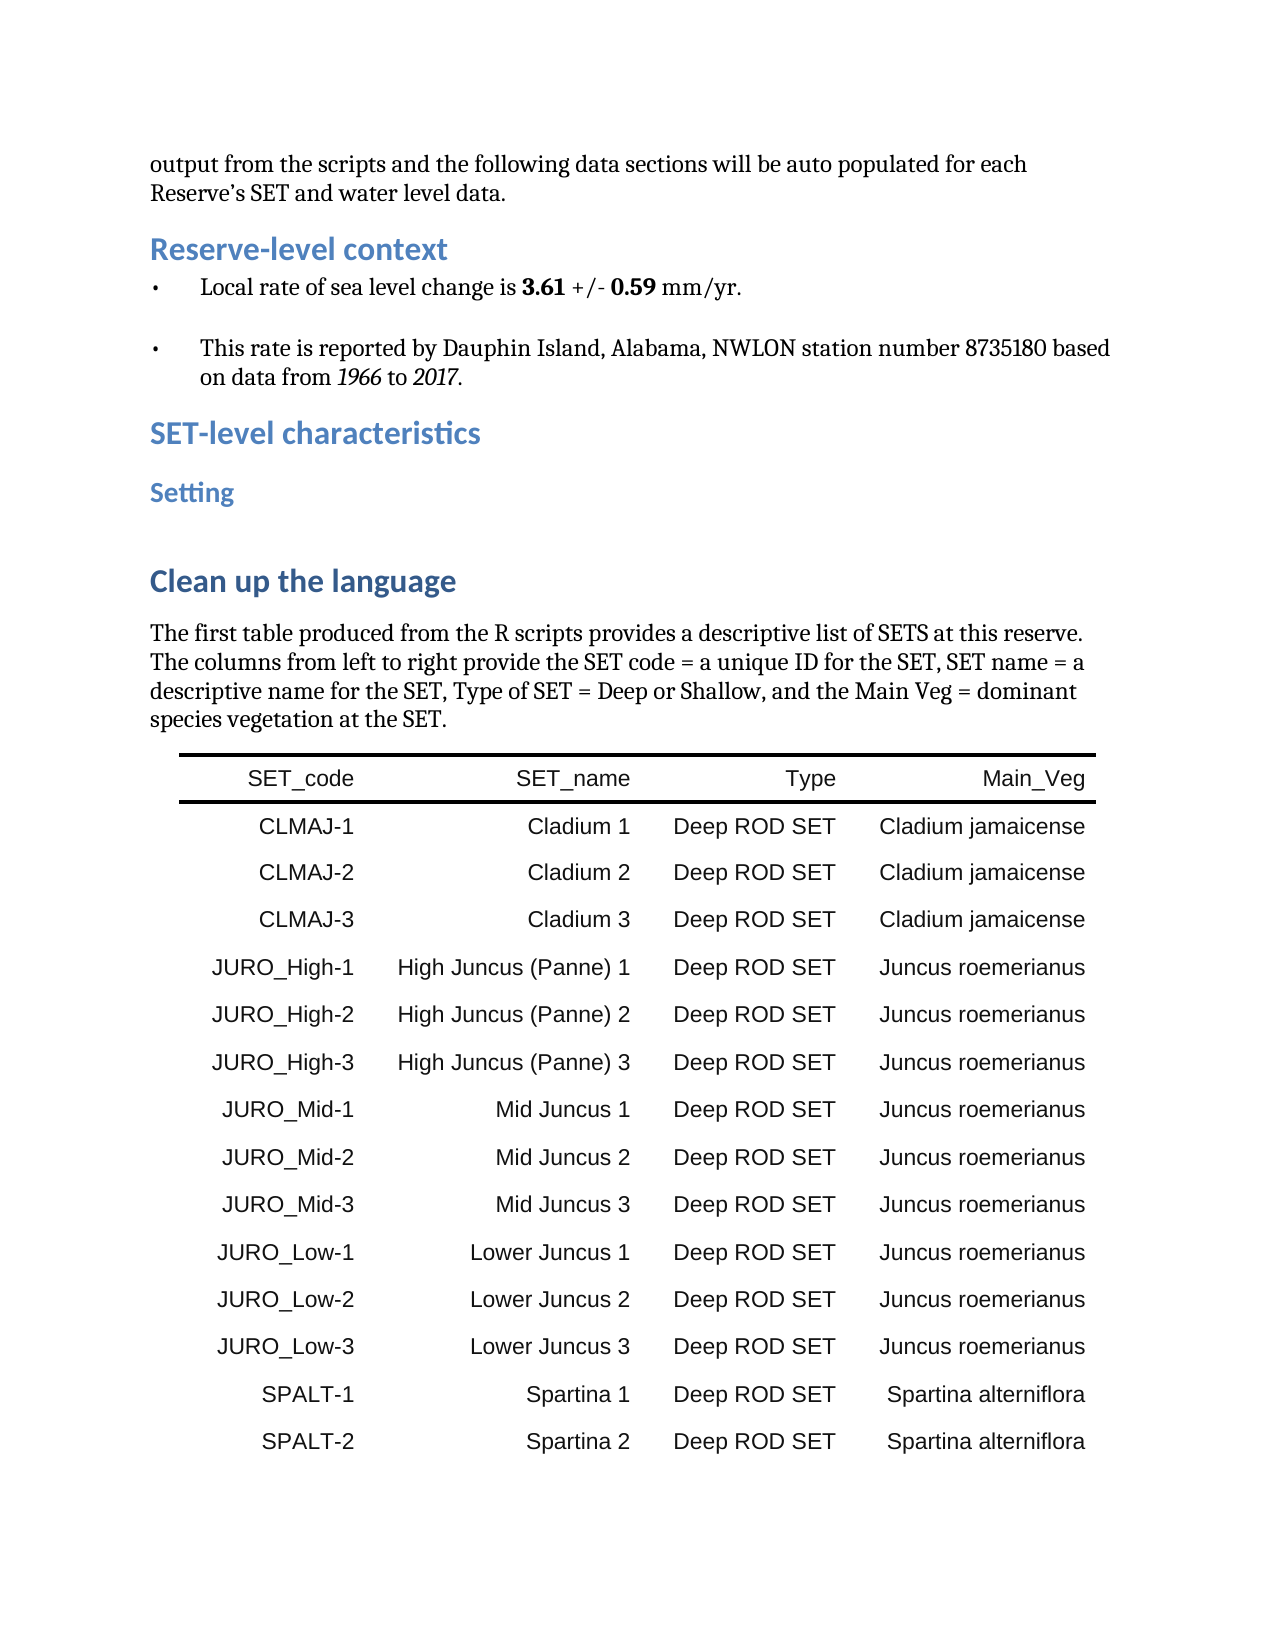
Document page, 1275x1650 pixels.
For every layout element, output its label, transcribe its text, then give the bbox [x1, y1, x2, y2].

table_header Main_Veg [846, 757, 1096, 800]
table_cell CLMAJ-1 [179, 804, 364, 848]
table_cell Lower Juncus 2 [365, 1275, 641, 1323]
table_cell Deep ROD SET [641, 1181, 846, 1228]
table_cell JURO_High-3 [179, 1038, 364, 1086]
table_cell Cladium jamaicense [846, 895, 1096, 943]
table_cell Mid Juncus 3 [365, 1181, 641, 1228]
table_cell Spartina alterniflora [846, 1418, 1096, 1465]
table_cell Mid Juncus 2 [365, 1133, 641, 1181]
table_cell Deep ROD SET [641, 1418, 846, 1465]
subtitle SET-level characteristics [150, 412, 1125, 453]
text The first table produced from the R scripts provides a descriptive list of SETS at this reserve. The columns from left to right provide the SET code = a unique ID for the SET, SET name = a descriptive name for the SET, Type of SET = Deep or Shallow, and the Main Veg = dominant species vegetation at the SET. [150, 619, 1125, 734]
table_cell Juncus roemerianus [846, 1323, 1096, 1370]
table_cell Deep ROD SET [641, 804, 846, 848]
table_cell Deep ROD SET [641, 1275, 846, 1323]
table_cell Deep ROD SET [641, 991, 846, 1038]
table_cell Juncus roemerianus [846, 1181, 1096, 1228]
table_header SET_code [179, 757, 364, 800]
table_cell Cladium jamaicense [846, 848, 1096, 895]
table_cell JURO_High-1 [179, 943, 364, 991]
subtitle Clean up the language [150, 559, 1125, 600]
list This rate is reported by Dauphin Island, Alabama, NWLON station number 8735180 based on data from 1966 to 2017. [150, 334, 1125, 392]
table_cell Deep ROD SET [641, 943, 846, 991]
table_cell Spartina 2 [365, 1418, 641, 1465]
table_cell Deep ROD SET [641, 1370, 846, 1418]
table_cell JURO_Mid-1 [179, 1086, 364, 1133]
table_cell SPALT-1 [179, 1370, 364, 1418]
table_cell CLMAJ-3 [179, 895, 364, 943]
table_cell Deep ROD SET [641, 895, 846, 943]
table_cell Cladium 3 [365, 895, 641, 943]
table_cell Mid Juncus 1 [365, 1086, 641, 1133]
table_cell SPALT-2 [179, 1418, 364, 1465]
table_cell High Juncus (Panne) 1 [365, 943, 641, 991]
table_cell JURO_Mid-2 [179, 1133, 364, 1181]
table_cell Deep ROD SET [641, 1323, 846, 1370]
table_cell JURO_Low-3 [179, 1323, 364, 1370]
table_header SET_name [365, 757, 641, 800]
table_cell Juncus roemerianus [846, 1086, 1096, 1133]
list Local rate of sea level change is 3.61 +/- 0.59 mm/yr. [150, 273, 1125, 330]
table_header Type [641, 757, 846, 800]
subtitle Reserve-level context [150, 228, 1125, 269]
table_cell JURO_Mid-3 [179, 1181, 364, 1228]
table_cell Deep ROD SET [641, 848, 846, 895]
table_cell Spartina 1 [365, 1370, 641, 1418]
table_cell Cladium 1 [365, 804, 641, 848]
table_cell Deep ROD SET [641, 1086, 846, 1133]
table_cell JURO_Low-1 [179, 1228, 364, 1275]
table_cell Juncus roemerianus [846, 1228, 1096, 1275]
table_cell Juncus roemerianus [846, 1275, 1096, 1323]
table_cell Juncus roemerianus [846, 943, 1096, 991]
table_cell High Juncus (Panne) 3 [365, 1038, 641, 1086]
subtitle Setting [150, 474, 1125, 509]
table_cell Deep ROD SET [641, 1228, 846, 1275]
table_cell Spartina alterniflora [846, 1370, 1096, 1418]
table_cell Cladium 2 [365, 848, 641, 895]
table_cell JURO_Low-2 [179, 1275, 364, 1323]
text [150, 150, 1125, 207]
table_cell Juncus roemerianus [846, 991, 1096, 1038]
table_cell Lower Juncus 3 [365, 1323, 641, 1370]
table_cell Deep ROD SET [641, 1038, 846, 1086]
table_cell JURO_High-2 [179, 991, 364, 1038]
table_cell Juncus roemerianus [846, 1038, 1096, 1086]
table_cell CLMAJ-2 [179, 848, 364, 895]
table_cell Lower Juncus 1 [365, 1228, 641, 1275]
table_cell High Juncus (Panne) 2 [365, 991, 641, 1038]
table_cell Deep ROD SET [641, 1133, 846, 1181]
table_cell Juncus roemerianus [846, 1133, 1096, 1181]
table_cell Cladium jamaicense [846, 804, 1096, 848]
